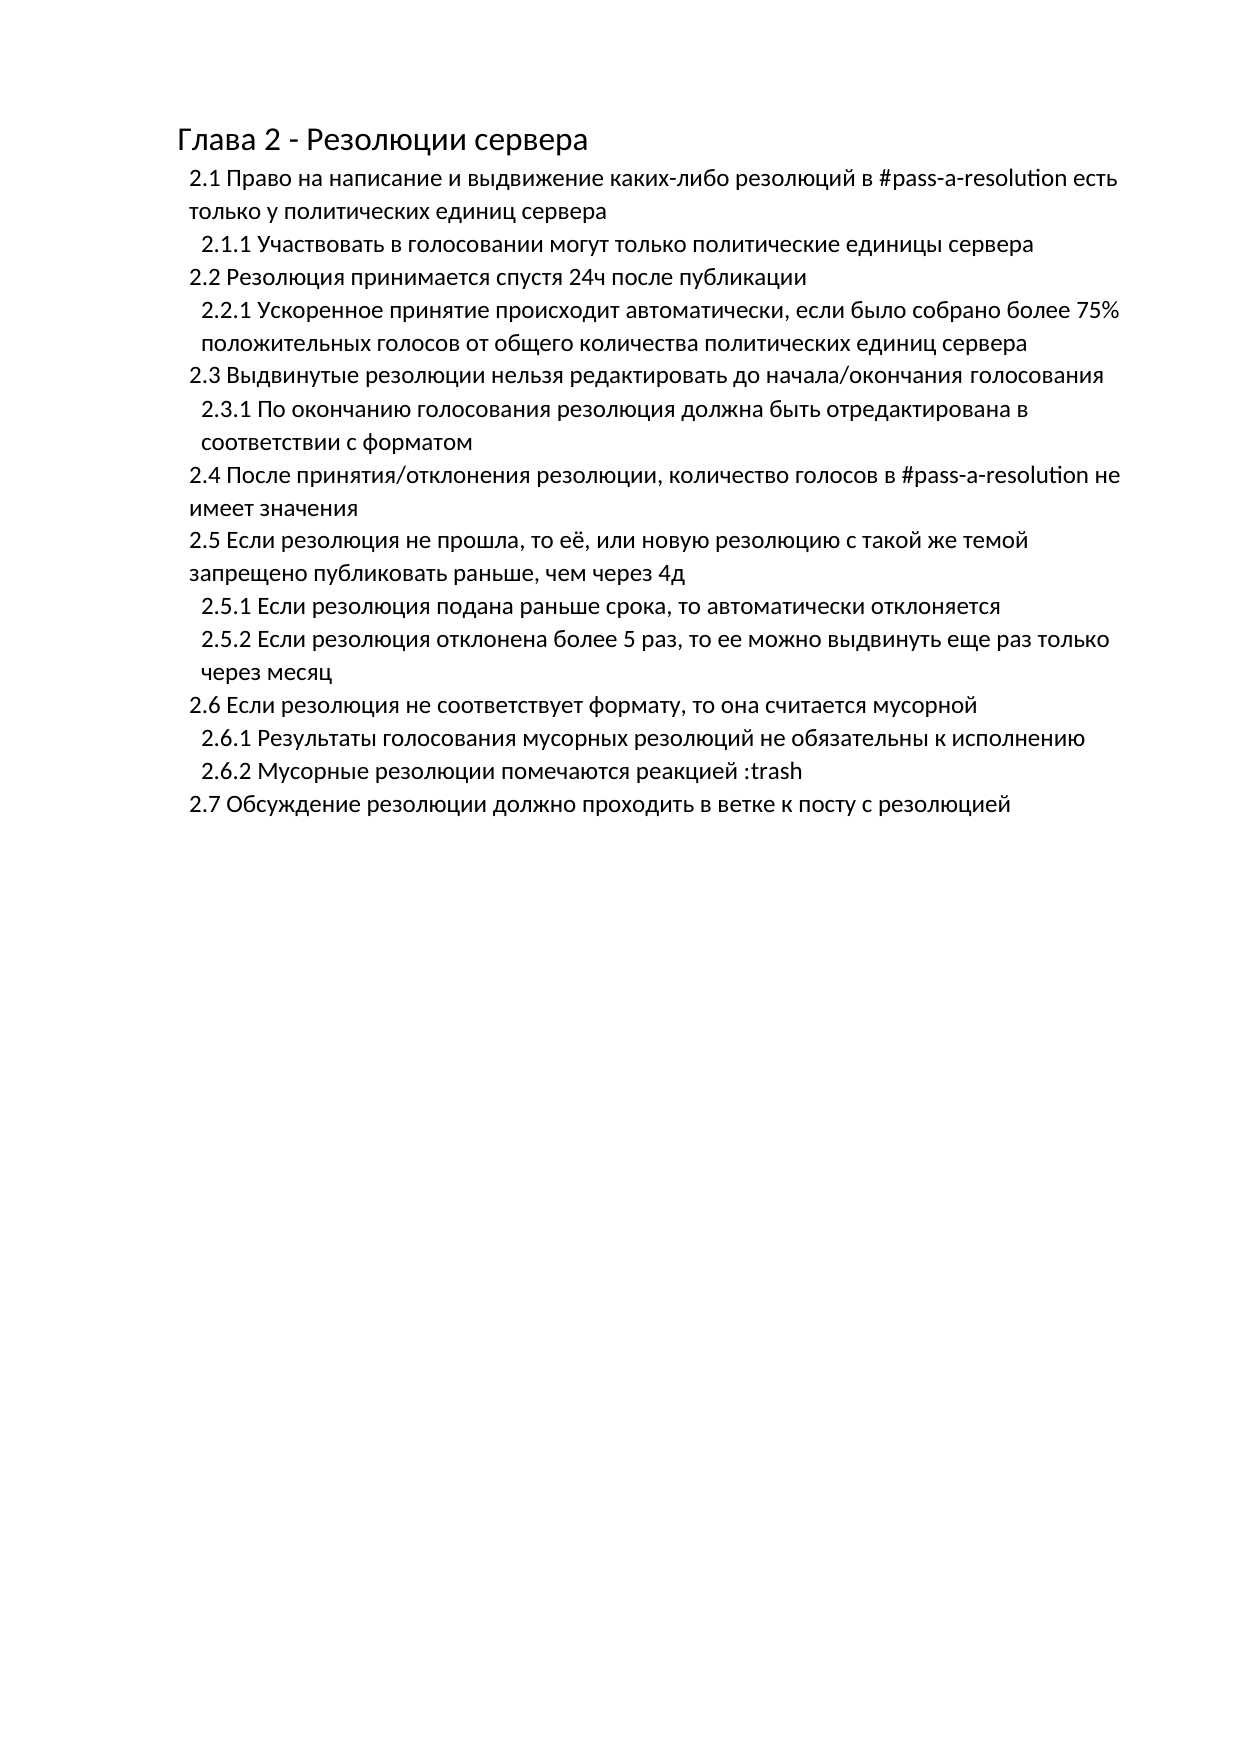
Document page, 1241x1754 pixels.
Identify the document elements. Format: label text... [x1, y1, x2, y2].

list По окончанию голосования резолюция должна быть отредактирована в соответствии с форматом [201, 393, 1152, 456]
list Мусорные резолюции помечаются реакцией :trash [201, 755, 1152, 786]
list - Резолюции сервера [177, 118, 1152, 159]
list Ускоренное принятие происходит автоматически, если было собрано более 75% положительных голосов от общего количества политических единиц сервера [201, 294, 1152, 357]
list Обсуждение резолюции должно проходить в ветке к посту с резолюцией [189, 788, 1152, 818]
list Резолюция принимается спустя 24ч после публикации [189, 261, 1152, 291]
list Участвовать в голосовании могут только политические единицы сервера [201, 228, 1152, 258]
list Если резолюция отклонена более 5 раз, то ее можно выдвинуть еще раз только через месяц [201, 623, 1152, 687]
list Если резолюция подана раньше срока, то автоматически отклоняется [201, 590, 1152, 621]
list Если резолюция не прошла, то её, или новую резолюцию с такой же темой запрещено публиковать раньше, чем через 4д [189, 524, 1152, 588]
list Право на написание и выдвижение каких-либо резолюций в #pass-a-resolution есть только у политических единиц сервера [189, 162, 1152, 226]
list Если резолюция не соответствует формату, то она считается мусорной [189, 689, 1152, 720]
list После принятия/отклонения резолюции, количество голосов в #pass-a-resolution не имеет значения [189, 459, 1152, 522]
list Результаты голосования мусорных резолюций не обязательны к исполнению [201, 722, 1152, 753]
list Выдвинутые резолюции нельзя редактировать до начала/окончания голосования [189, 359, 1152, 390]
